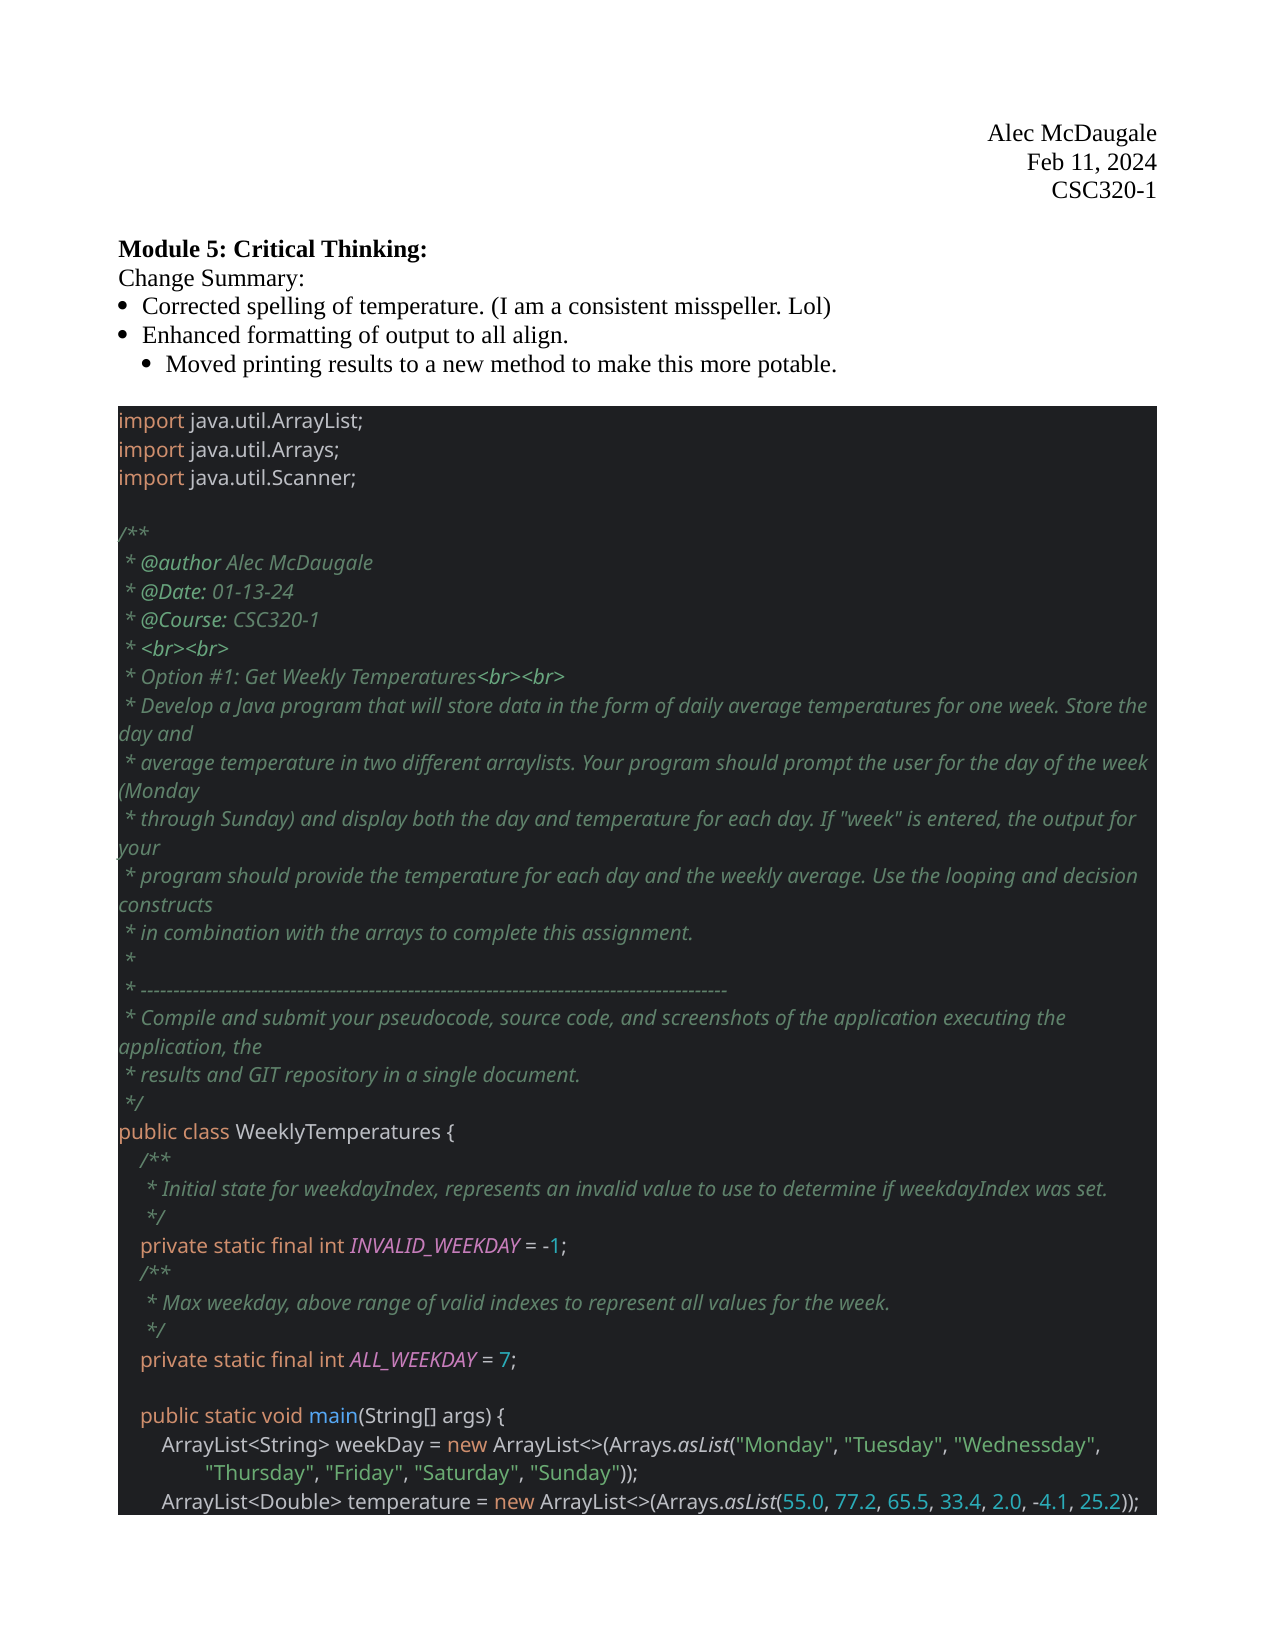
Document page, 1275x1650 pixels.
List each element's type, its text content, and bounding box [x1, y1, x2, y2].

list Moved printing results to a new method to make this more potable. [142, 349, 1157, 378]
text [118, 406, 1157, 1515]
text Change Summary: [118, 263, 1157, 291]
text Module 5: Critical Thinking: [118, 234, 1157, 263]
list Corrected spelling of temperature. (I am a consistent misspeller. Lol) [118, 291, 1157, 320]
list Enhanced formatting of output to all align. [118, 320, 1157, 349]
